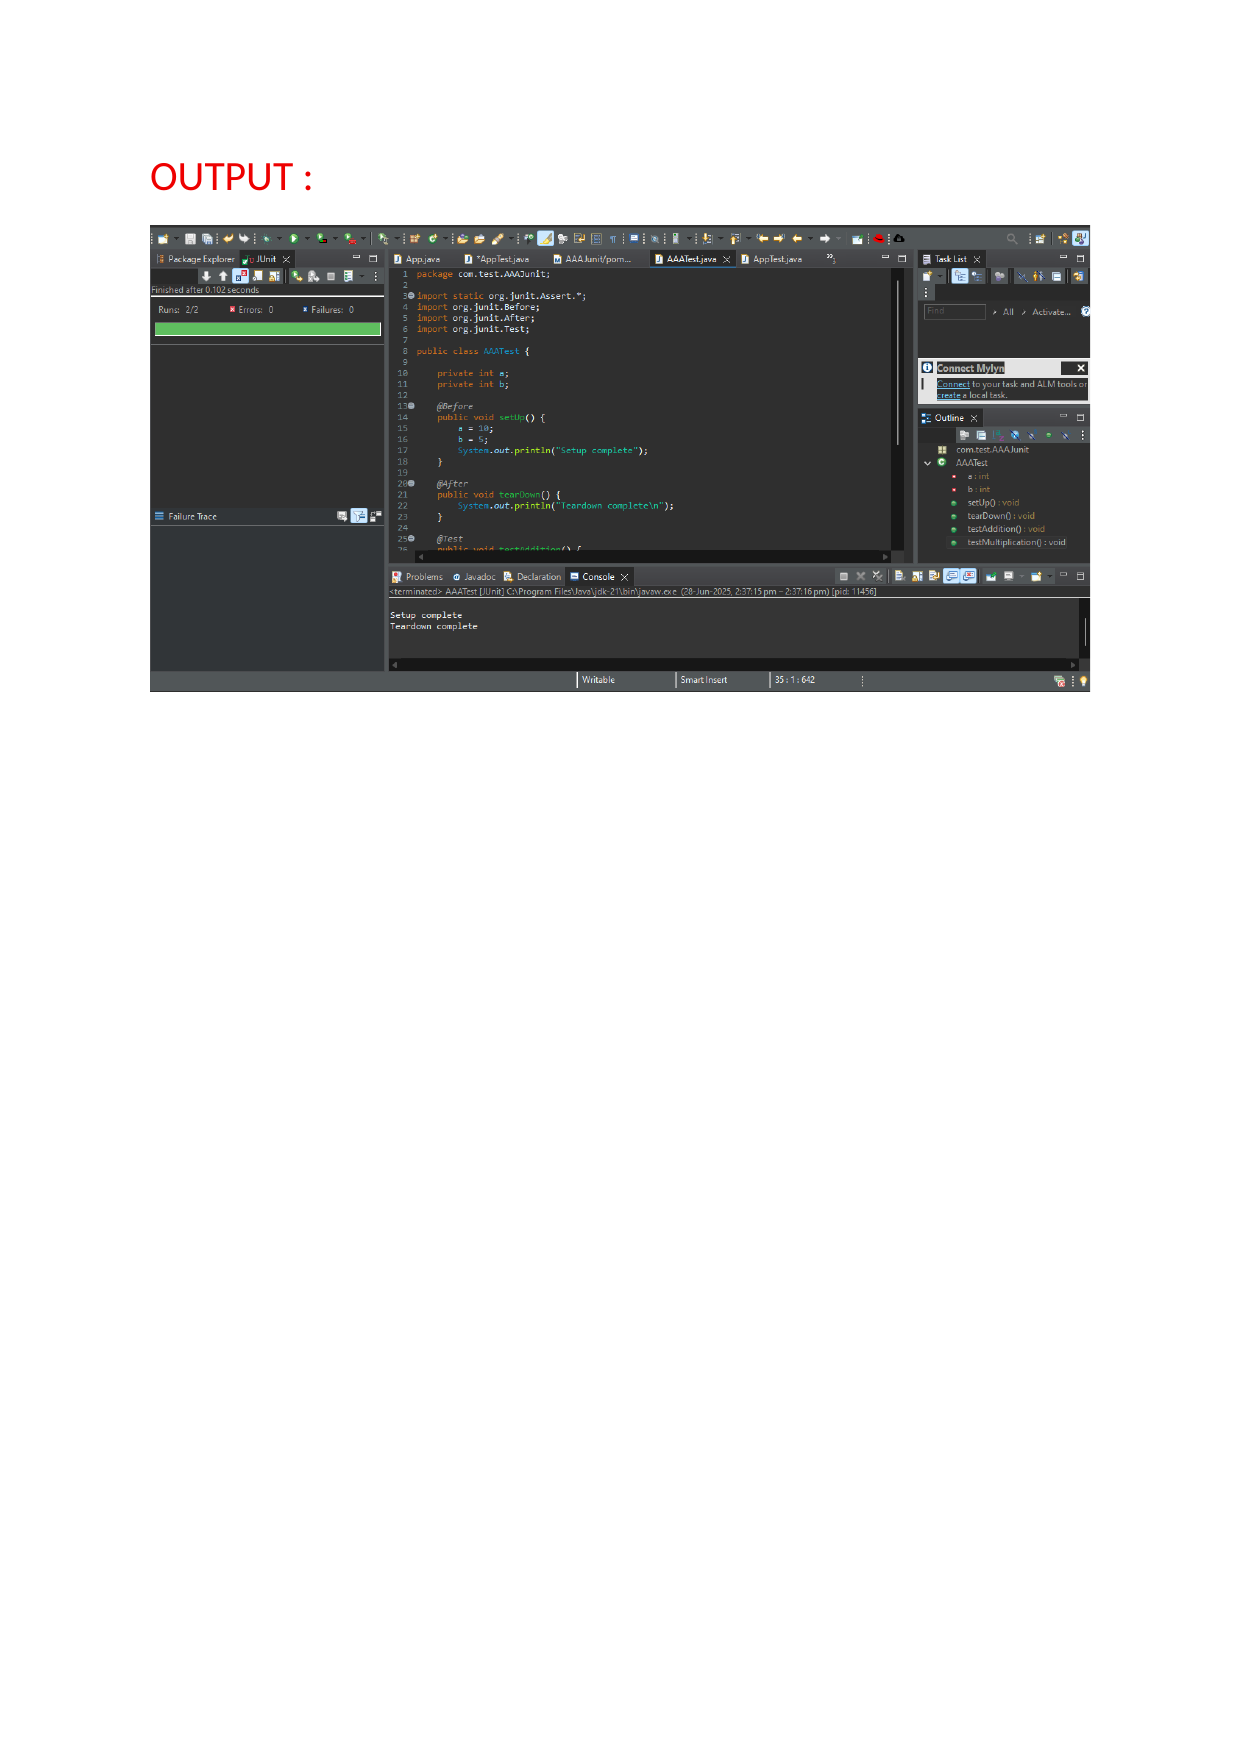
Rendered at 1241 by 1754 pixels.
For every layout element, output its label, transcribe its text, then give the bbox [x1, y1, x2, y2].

text OUTPUT : [150, 150, 1090, 201]
picture [150, 225, 1091, 692]
